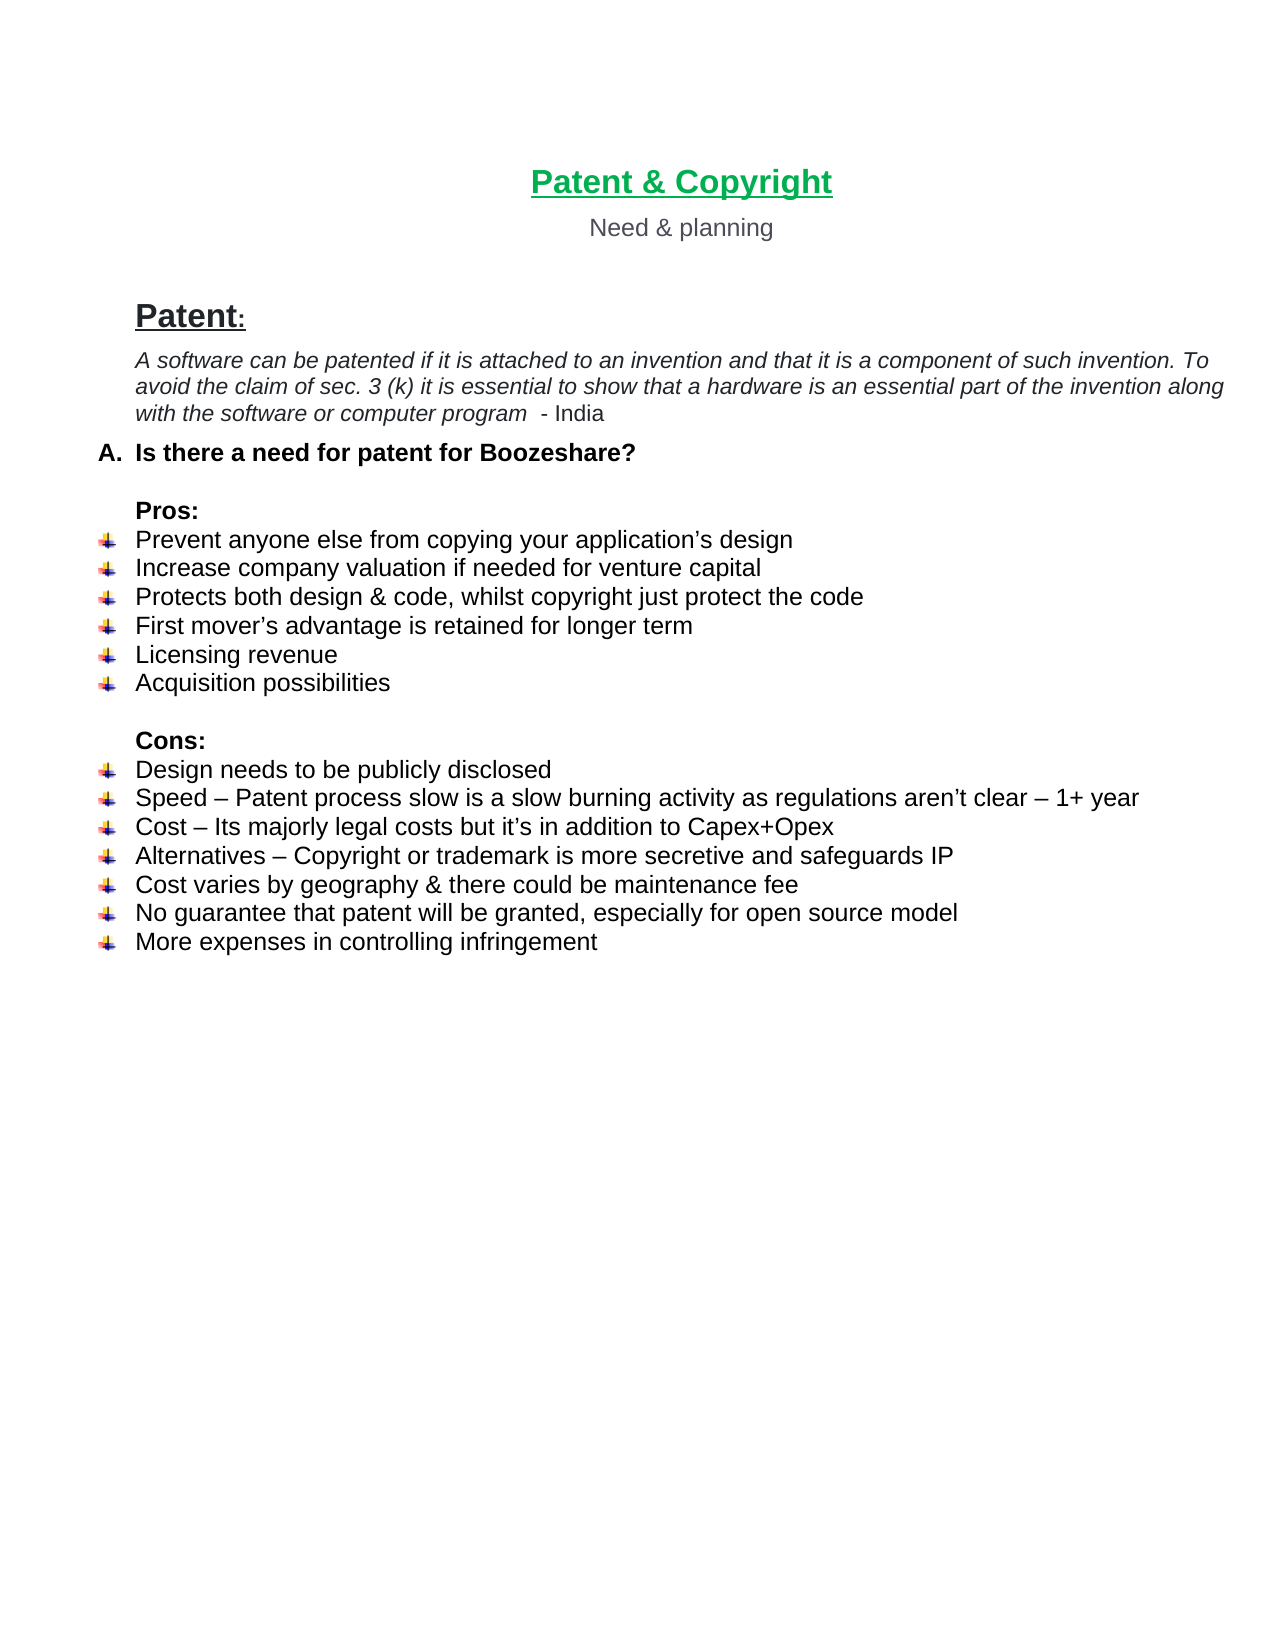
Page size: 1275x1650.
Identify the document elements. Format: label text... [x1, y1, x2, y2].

list Licensing revenue [98, 640, 1228, 668]
text A software can be patented if it is attached to an invention and that it is a component of such invention. To avoid the claim of sec. 3 (k) it is essential to show that a hardware is an essential part of the invention along with the software or computer program - India [135, 347, 1228, 426]
picture [98, 790, 116, 807]
picture [98, 646, 116, 664]
list Prevent anyone else from copying your application’s design [98, 525, 1228, 553]
picture [98, 905, 116, 922]
list Increase company valuation if needed for venture capital [98, 553, 1228, 582]
text Patent & Copyright [135, 162, 1228, 201]
picture [98, 531, 116, 549]
list Alternatives – Copyright or trademark is more secretive and safeguards IP [98, 841, 1228, 870]
list Acquisition possibilities [98, 668, 1228, 697]
picture [98, 560, 116, 577]
text Need & planning [135, 213, 1228, 242]
list First mover’s advantage is retained for longer term [98, 611, 1228, 640]
list Design needs to be publicly disclosed [98, 755, 1228, 783]
list No guarantee that patent will be granted, especially for open source model [98, 898, 1228, 927]
picture [98, 819, 116, 836]
picture [98, 589, 116, 606]
picture [98, 876, 116, 894]
list Cost – Its majorly legal costs but it’s in addition to Capex+Opex [98, 812, 1228, 841]
list Cons: [135, 726, 1228, 755]
list Is there a need for patent for Boozeshare? [98, 438, 1228, 467]
list Protects both design & code, whilst copyright just protect the code [98, 582, 1228, 611]
picture [98, 761, 116, 779]
text Patent: [237, 296, 1228, 334]
list Pros: [135, 496, 1228, 525]
list More expenses in controlling infringement [98, 927, 1228, 956]
picture [98, 934, 116, 951]
picture [98, 617, 116, 635]
list Cost varies by geography & there could be maintenance fee [98, 870, 1228, 898]
list Speed – Patent process slow is a slow burning activity as regulations aren’t clear – 1+ year [98, 783, 1228, 812]
picture [98, 675, 116, 692]
picture [98, 847, 116, 865]
